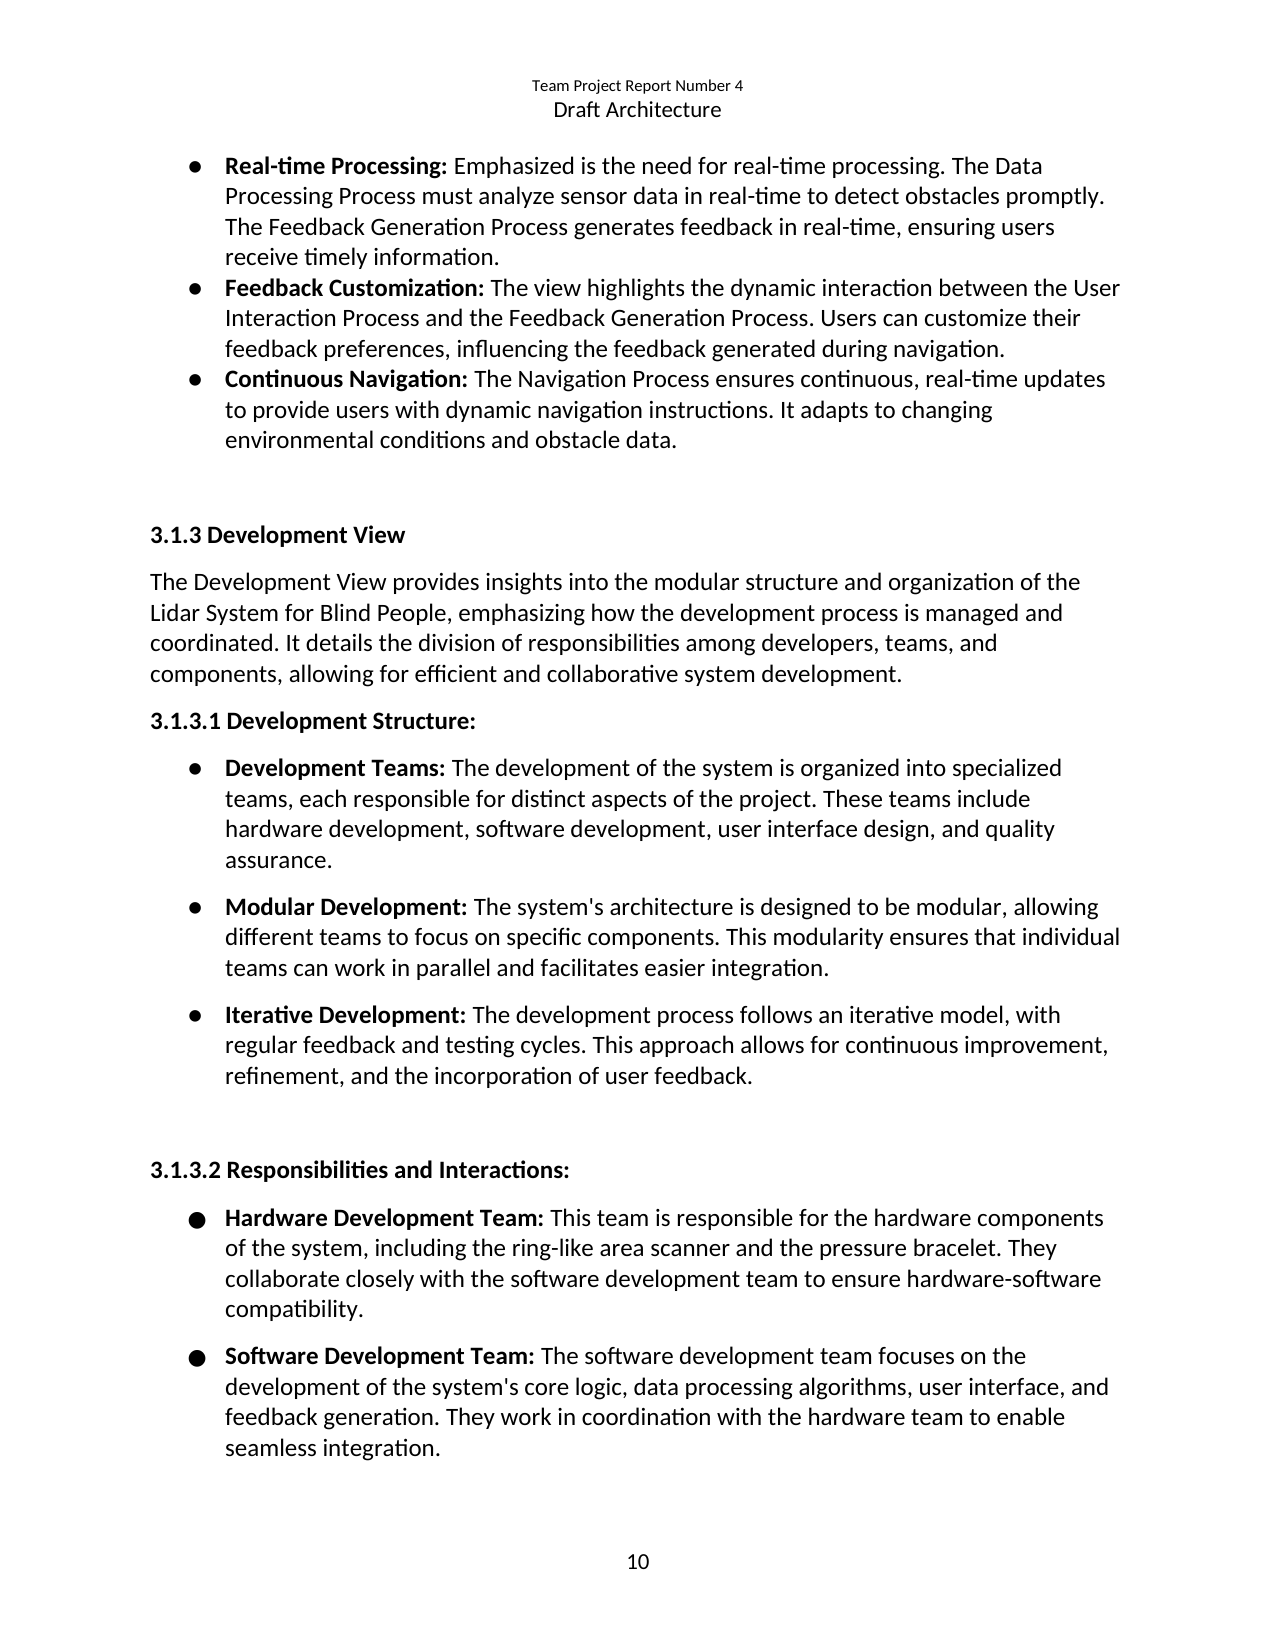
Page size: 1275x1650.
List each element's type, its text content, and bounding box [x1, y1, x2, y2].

list Continuous Navigation: The Navigation Process ensures continuous, real-time updates to provide users with dynamic navigation instructions. It adapts to changing environmental conditions and obstacle data. [187, 364, 1125, 455]
text 3.1.3 Development View [150, 519, 1125, 549]
list Feedback Customization: The view highlights the dynamic interaction between the User Interaction Process and the Feedback Generation Process. Users can customize their feedback preferences, influencing the feedback generated during navigation. [187, 272, 1125, 364]
list Hardware Development Team: This team is responsible for the hardware components of the system, including the ring-like area scanner and the pressure bracelet. They collaborate closely with the software development team to ensure hardware-software compatibility. [187, 1202, 1125, 1324]
list Modular Development: The system's architecture is designed to be modular, allowing different teams to focus on specific components. This modularity ensures that individual teams can work in parallel and facilitates easier integration. [187, 891, 1125, 982]
list Real-time Processing: Emphasized is the need for real-time processing. The Data Processing Process must analyze sensor data in real-time to detect obstacles promptly. The Feedback Generation Process generates feedback in real-time, ensuring users receive timely information. [187, 150, 1125, 272]
list Iterative Development: The development process follows an iterative model, with regular feedback and testing cycles. This approach allows for continuous improvement, refinement, and the incorporation of user feedback. [187, 999, 1125, 1091]
list Software Development Team: The software development team focuses on the development of the system's core logic, data processing algorithms, user interface, and feedback generation. They work in coordination with the hardware team to enable seamless integration. [187, 1341, 1125, 1463]
text 3.1.3.1 Development Structure: [150, 705, 1125, 736]
text The Development View provides insights into the modular structure and organization of the Lidar System for Blind People, emphasizing how the development process is managed and coordinated. It details the division of responsibilities among developers, teams, and components, allowing for efficient and collaborative system development. [150, 566, 1125, 688]
list Development Teams: The development of the system is organized into specialized teams, each responsible for distinct aspects of the project. These teams include hardware development, software development, user interface design, and quality assurance. [187, 752, 1125, 874]
text 3.1.3.2 Responsibilities and Interactions: [150, 1154, 1125, 1185]
